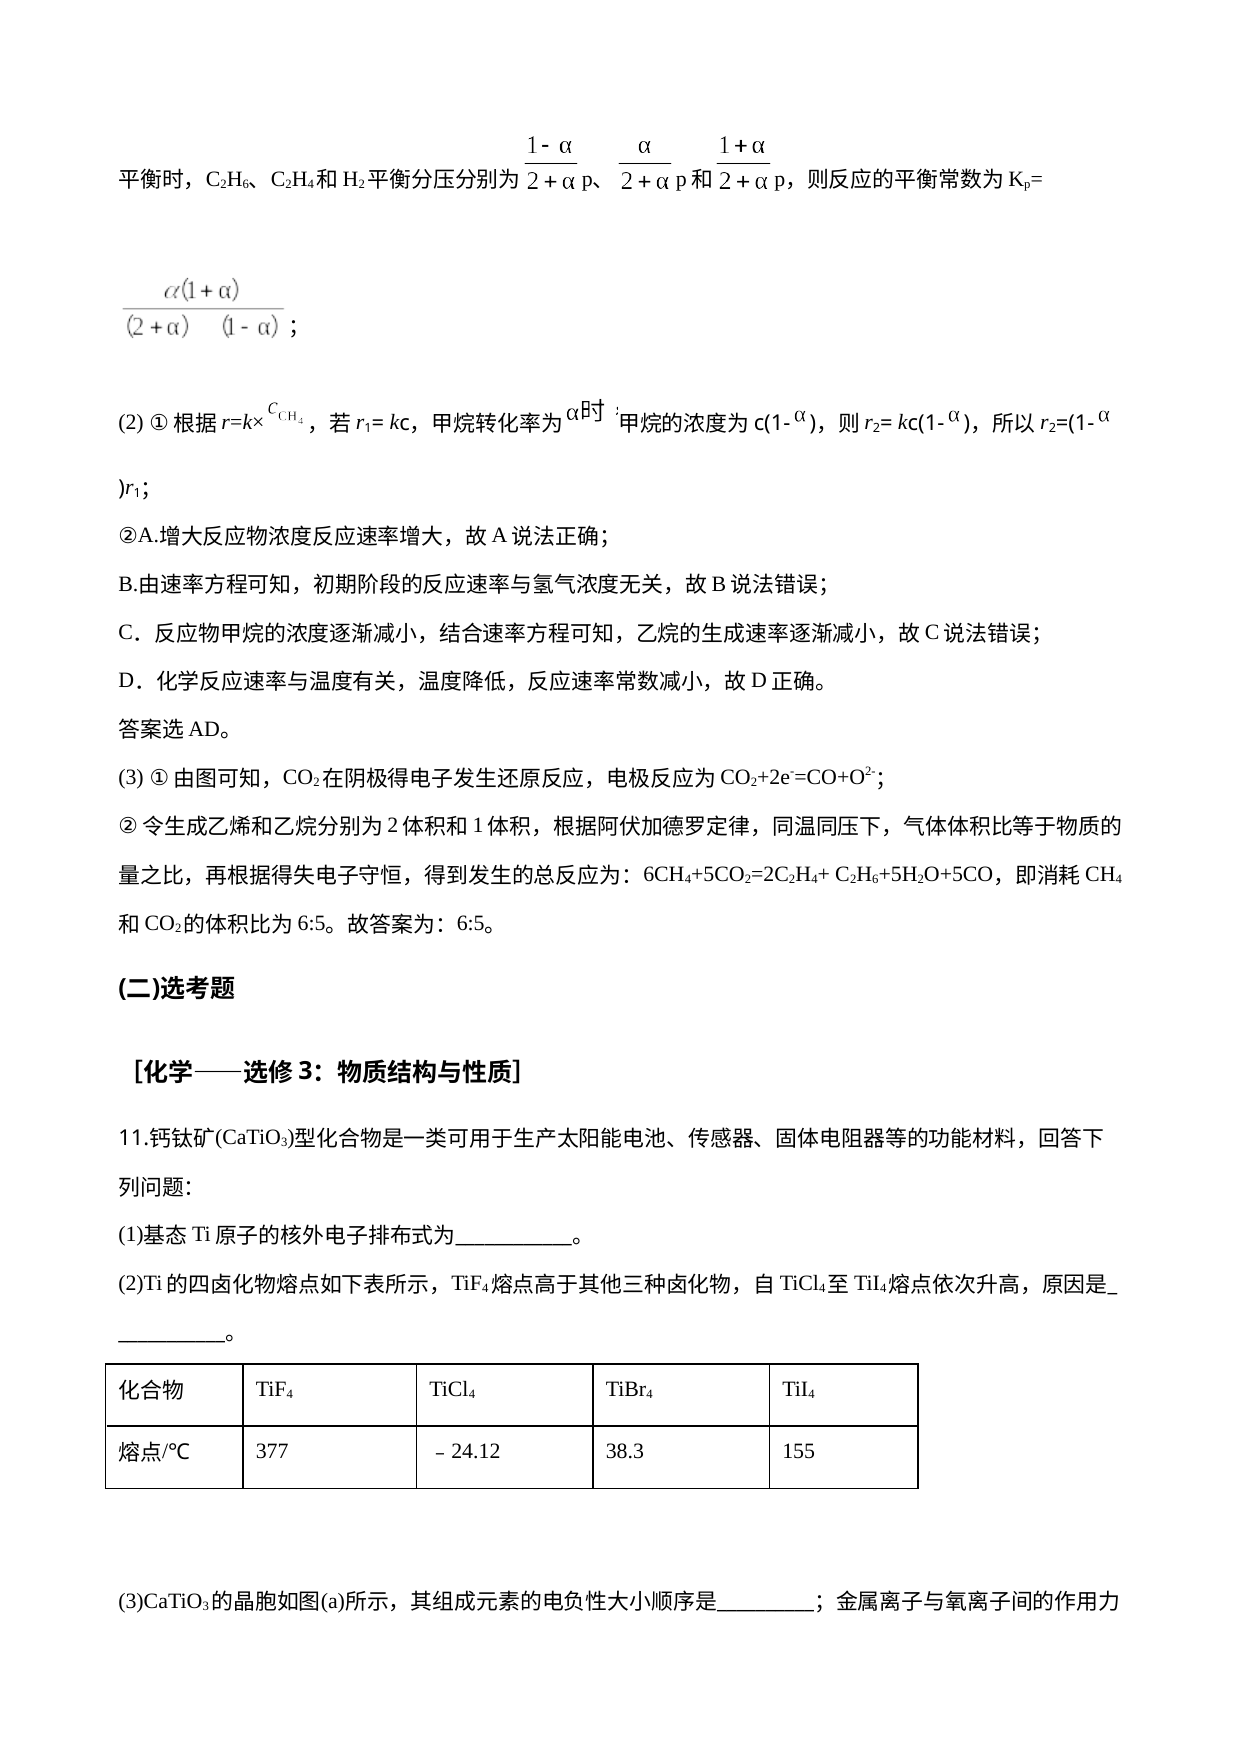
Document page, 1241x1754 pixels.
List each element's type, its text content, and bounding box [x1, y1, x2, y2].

table_cell 熔点/℃ [106, 1426, 242, 1488]
text 答案选AD。 [118, 712, 1122, 744]
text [118, 1584, 1122, 1616]
text (1)基态Ti原子的核外电子排布式为____________。 [118, 1218, 1122, 1250]
text ②A.增大反应物浓度反应速率增大，故A说法正确； [118, 519, 1122, 551]
table_cell ﹣24.12 [417, 1427, 592, 1488]
text 11.钙钛矿(CaTiO3)型化合物是一类可用于生产太阳能电池、传感器、固体电阻器等的功能材料，回答下列问题： [118, 1121, 1122, 1202]
text B.由速率方程可知，初期阶段的反应速率与氢气浓度无关，故B说法错误； [118, 567, 1122, 599]
text C．反应物甲烷的浓度逐渐减小，结合速率方程可知，乙烷的生成速率逐渐减小，故C说法错误； [118, 615, 1122, 648]
text (3) ①由图可知，CO2在阴极得电子发生还原反应，电极反应为CO2+2e-=CO+O2-； [118, 760, 1122, 793]
text D．化学反应速率与温度有关，温度降低，反应速率常数减小，故D正确。 [118, 664, 1122, 696]
table_header TiBr4 [594, 1365, 769, 1425]
text (2) ①根据r=k×，若r1= kc，甲烷转化率为甲烷的浓度为c(1-)，则r2= kc(1-)，所以r2=(1-)r1； [118, 389, 1122, 503]
table_header TiI4 [770, 1365, 917, 1425]
text (2)Ti的四卤化物熔点如下表所示，TiF4熔点高于其他三种卤化物，自TiCl4至TiI4熔点依次升高，原因是____________。 [118, 1266, 1122, 1347]
table_cell 377 [244, 1427, 416, 1488]
text ［化学——选修3：物质结构与性质］ [118, 1038, 1122, 1103]
table_cell 38.3 [594, 1427, 769, 1488]
text 平衡时，C2H6、C2H4和H2平衡分压分别为p、p和p，则反应的平衡常数为Kp=； [118, 129, 1122, 373]
table_header TiCl4 [417, 1365, 592, 1425]
table_cell 155 [770, 1427, 917, 1488]
text (二)选考题 [118, 954, 1122, 1019]
table_header TiF4 [244, 1365, 416, 1425]
table_header 化合物 [106, 1365, 242, 1425]
text ②令生成乙烯和乙烷分别为2体积和1体积，根据阿伏加德罗定律，同温同压下，气体体积比等于物质的量之比，再根据得失电子守恒，得到发生的总反应为：6CH4+5CO2=2C2H4+ C2H6+5H2O+5CO，即消耗CH4和CO2的体积比为6:5。故答案为：6:5。 [118, 809, 1122, 939]
